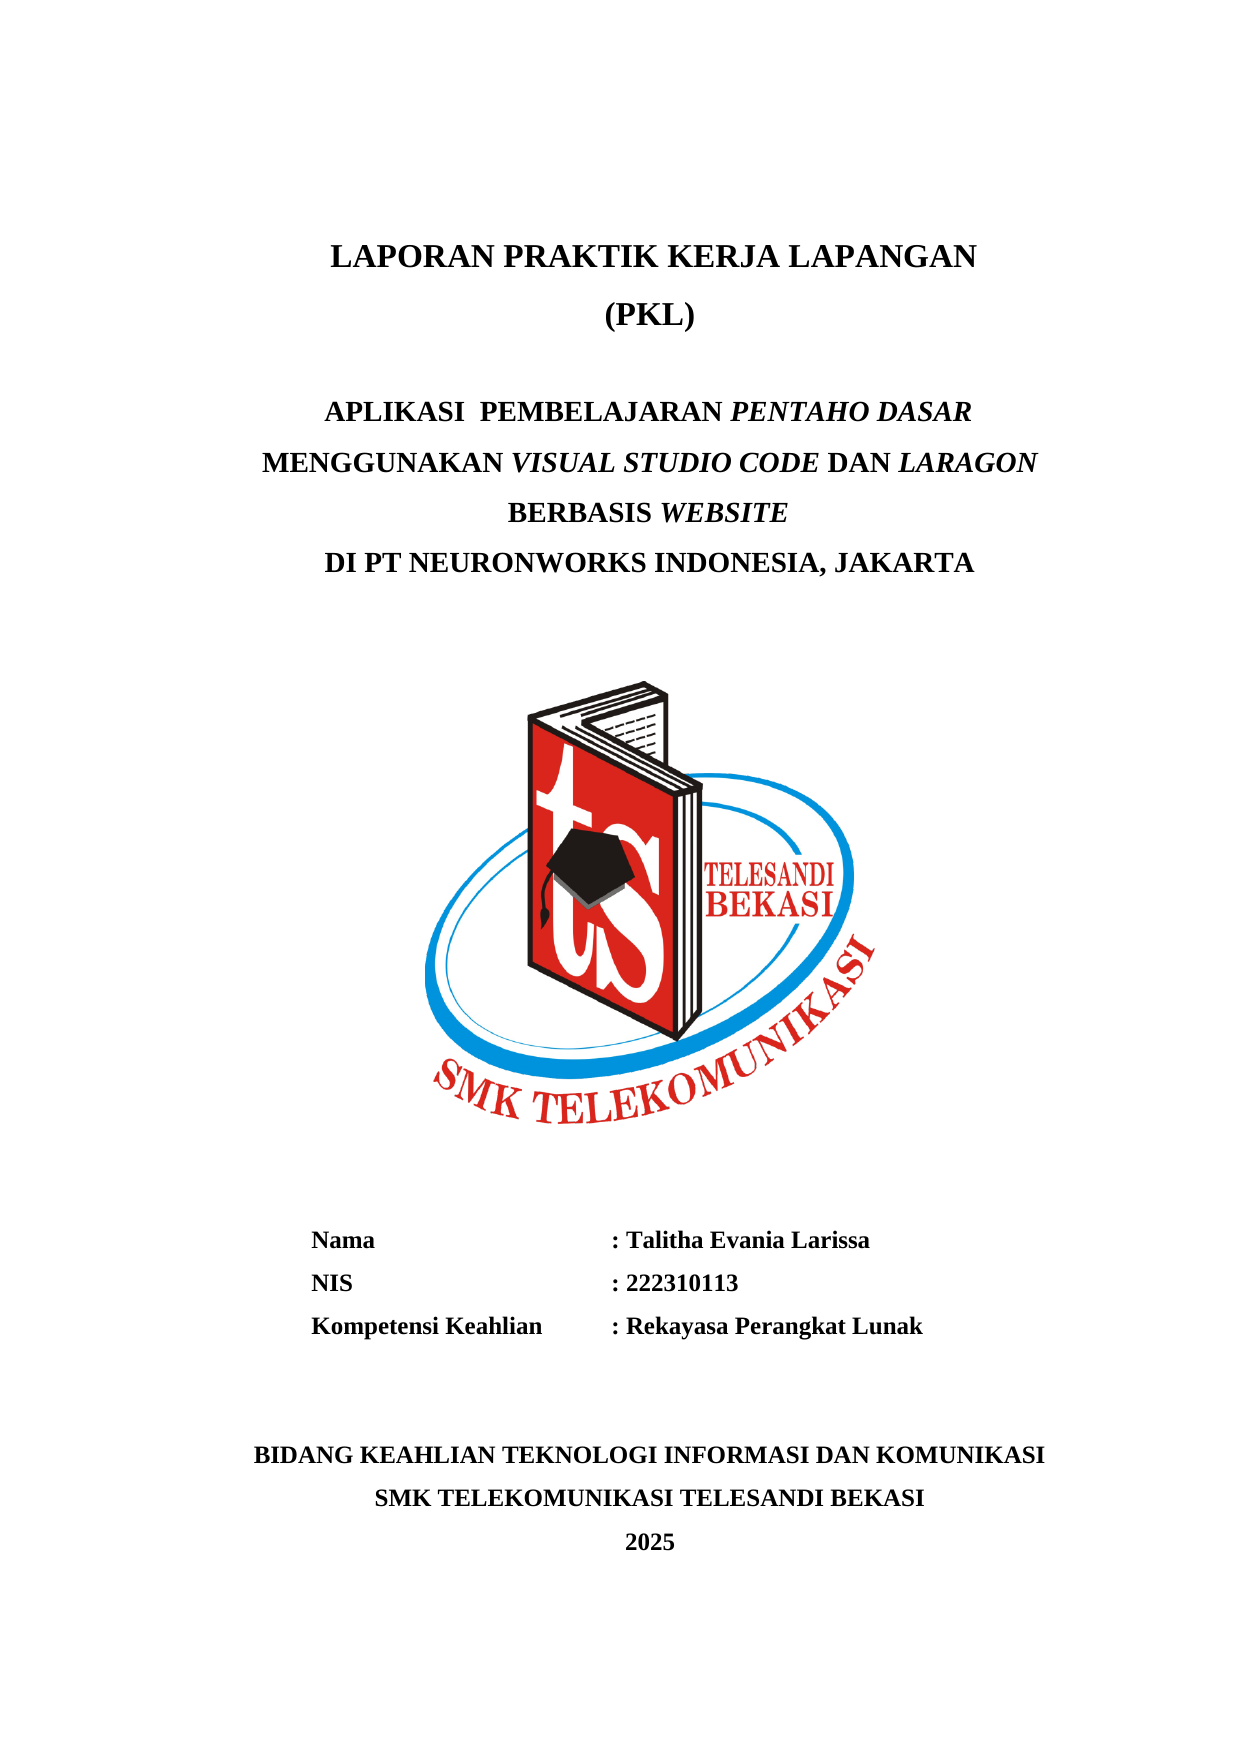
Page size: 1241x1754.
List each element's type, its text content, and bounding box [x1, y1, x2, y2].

text NIS : 222310113 [236, 1268, 1063, 1297]
text 2025 [236, 1527, 1063, 1555]
text Nama : Talitha Evania Larissa [236, 1225, 1063, 1253]
text Kompetensi Keahlian : Rekayasa Perangkat Lunak [236, 1311, 1063, 1340]
picture [425, 681, 875, 1124]
text DI PT NEURONWORKS INDONESIA, JAKARTA [236, 545, 1063, 579]
text (PKL) [236, 294, 1063, 332]
text SMK TELEKOMUNIKASI TELESANDI BEKASI [236, 1483, 1063, 1512]
text APLIKASI PEMBELAJARAN PENTAHO DASAR MENGGUNAKAN VISUAL STUDIO CODE DAN LARAGON BERBASIS WEBSITE [236, 394, 1063, 528]
text LAPORAN PRAKTIK KERJA LAPANGAN [236, 236, 1063, 274]
text BIDANG KEAHLIAN TEKNOLOGI INFORMASI DAN KOMUNIKASI [236, 1440, 1063, 1469]
